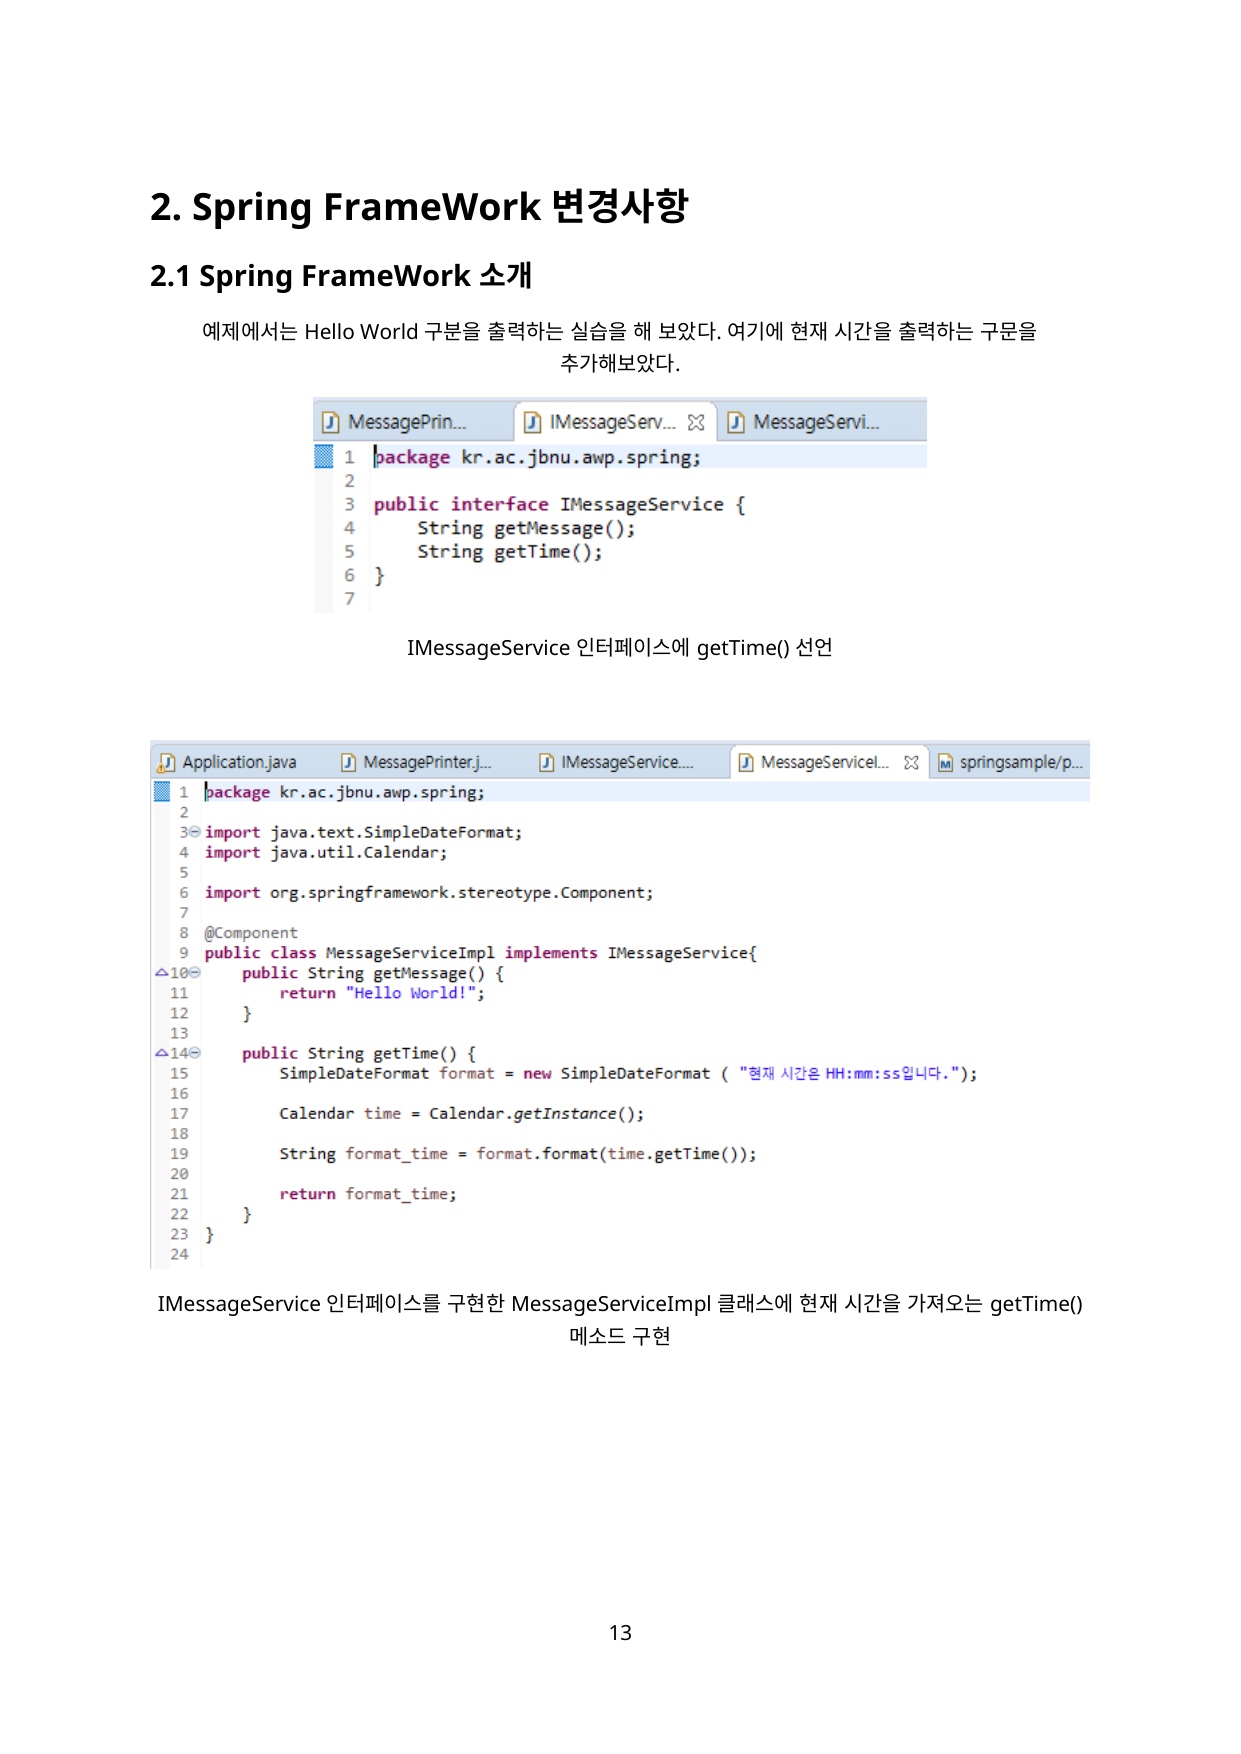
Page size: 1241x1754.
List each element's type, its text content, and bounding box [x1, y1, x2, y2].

text 2. Spring FrameWork 변경사항 [150, 177, 1090, 232]
text IMessageService 인터페이스를 구현한 MessageServiceImpl 클래스에 현재 시간을 가져오는 getTime() 메소드 구현 [150, 1288, 1090, 1351]
picture [313, 397, 928, 613]
text IMessageService 인터페이스에 getTime() 선언 [150, 632, 1090, 662]
text 2.1 Spring FrameWork 소개 [150, 253, 1090, 295]
text 예제에서는 Hello World 구분을 출력하는 실습을 해 보았다. 여기에 현재 시간을 출력하는 구문을 추가해보았다. [150, 315, 1090, 378]
picture [150, 740, 1091, 1269]
